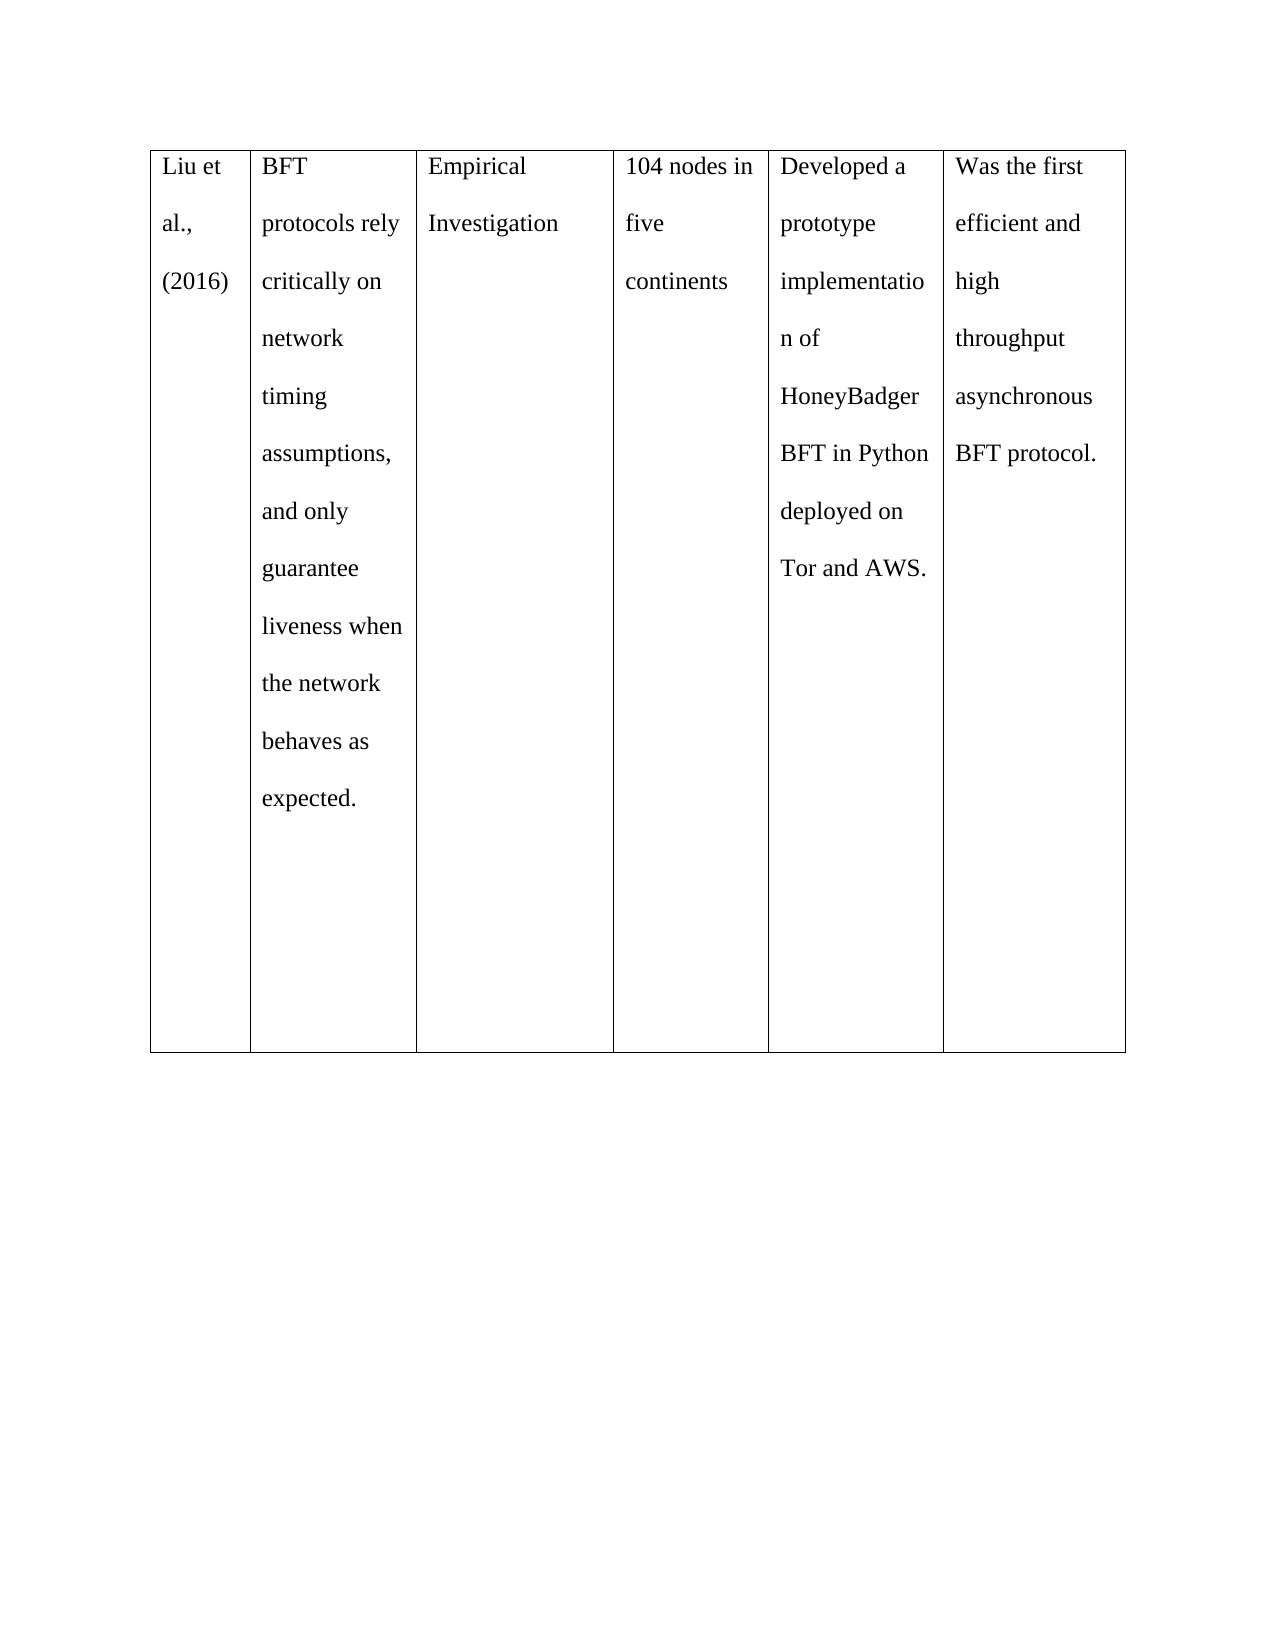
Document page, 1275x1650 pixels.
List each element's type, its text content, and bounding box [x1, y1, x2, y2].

table_cell Empirical Investigation [417, 151, 613, 1052]
table_cell Was the first efficient and high throughput asynchronous BFT protocol. [944, 151, 1125, 1052]
table_cell 104 nodes in five continents [614, 151, 768, 1052]
table_cell Liu et al., (2016) [151, 151, 250, 1052]
table_cell Developed a prototype implementation of HoneyBadgerBFT in Python deployed on Tor and AWS. [769, 151, 943, 1052]
table_cell BFT protocols rely critically on network timing assumptions, and only guarantee liveness when the network behaves as expected. [251, 151, 416, 1052]
